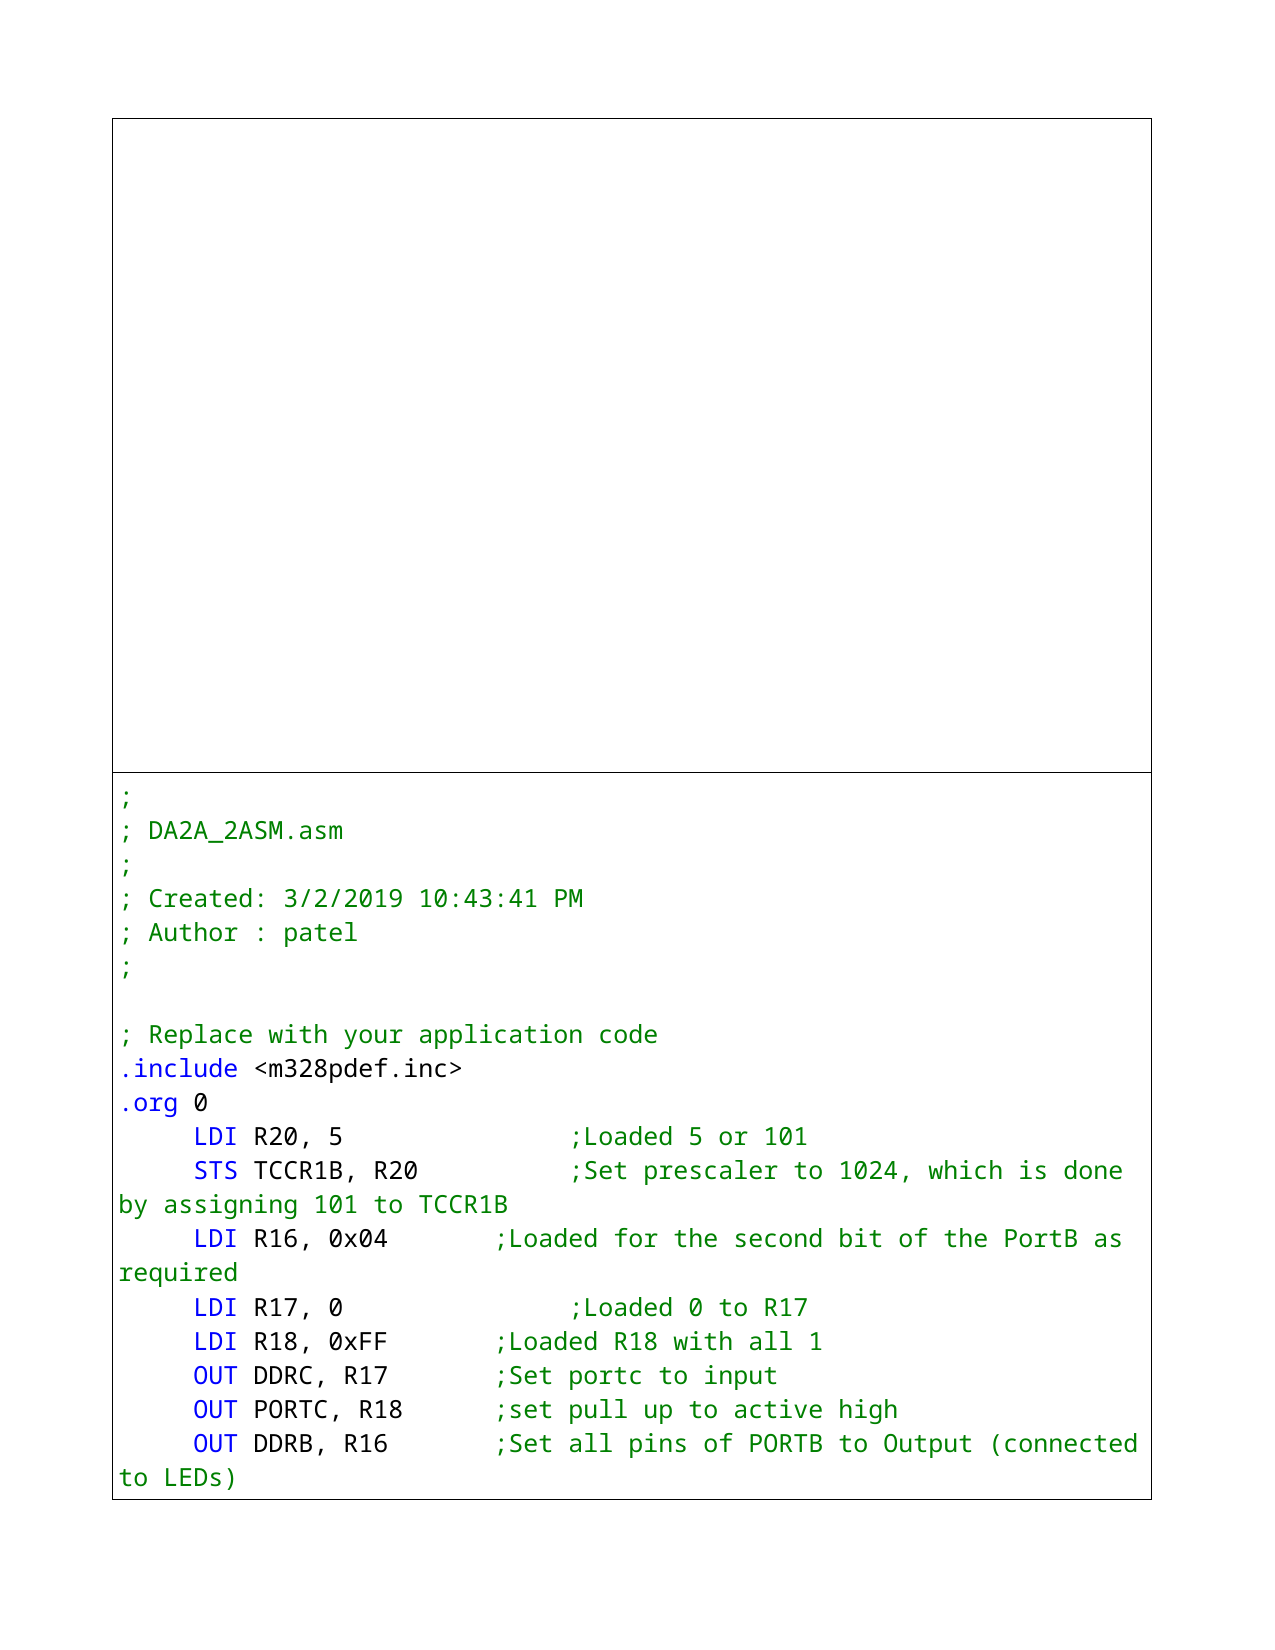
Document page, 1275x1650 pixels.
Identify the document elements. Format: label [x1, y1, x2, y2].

table_cell [113, 119, 1151, 772]
table_cell [113, 773, 1151, 1499]
